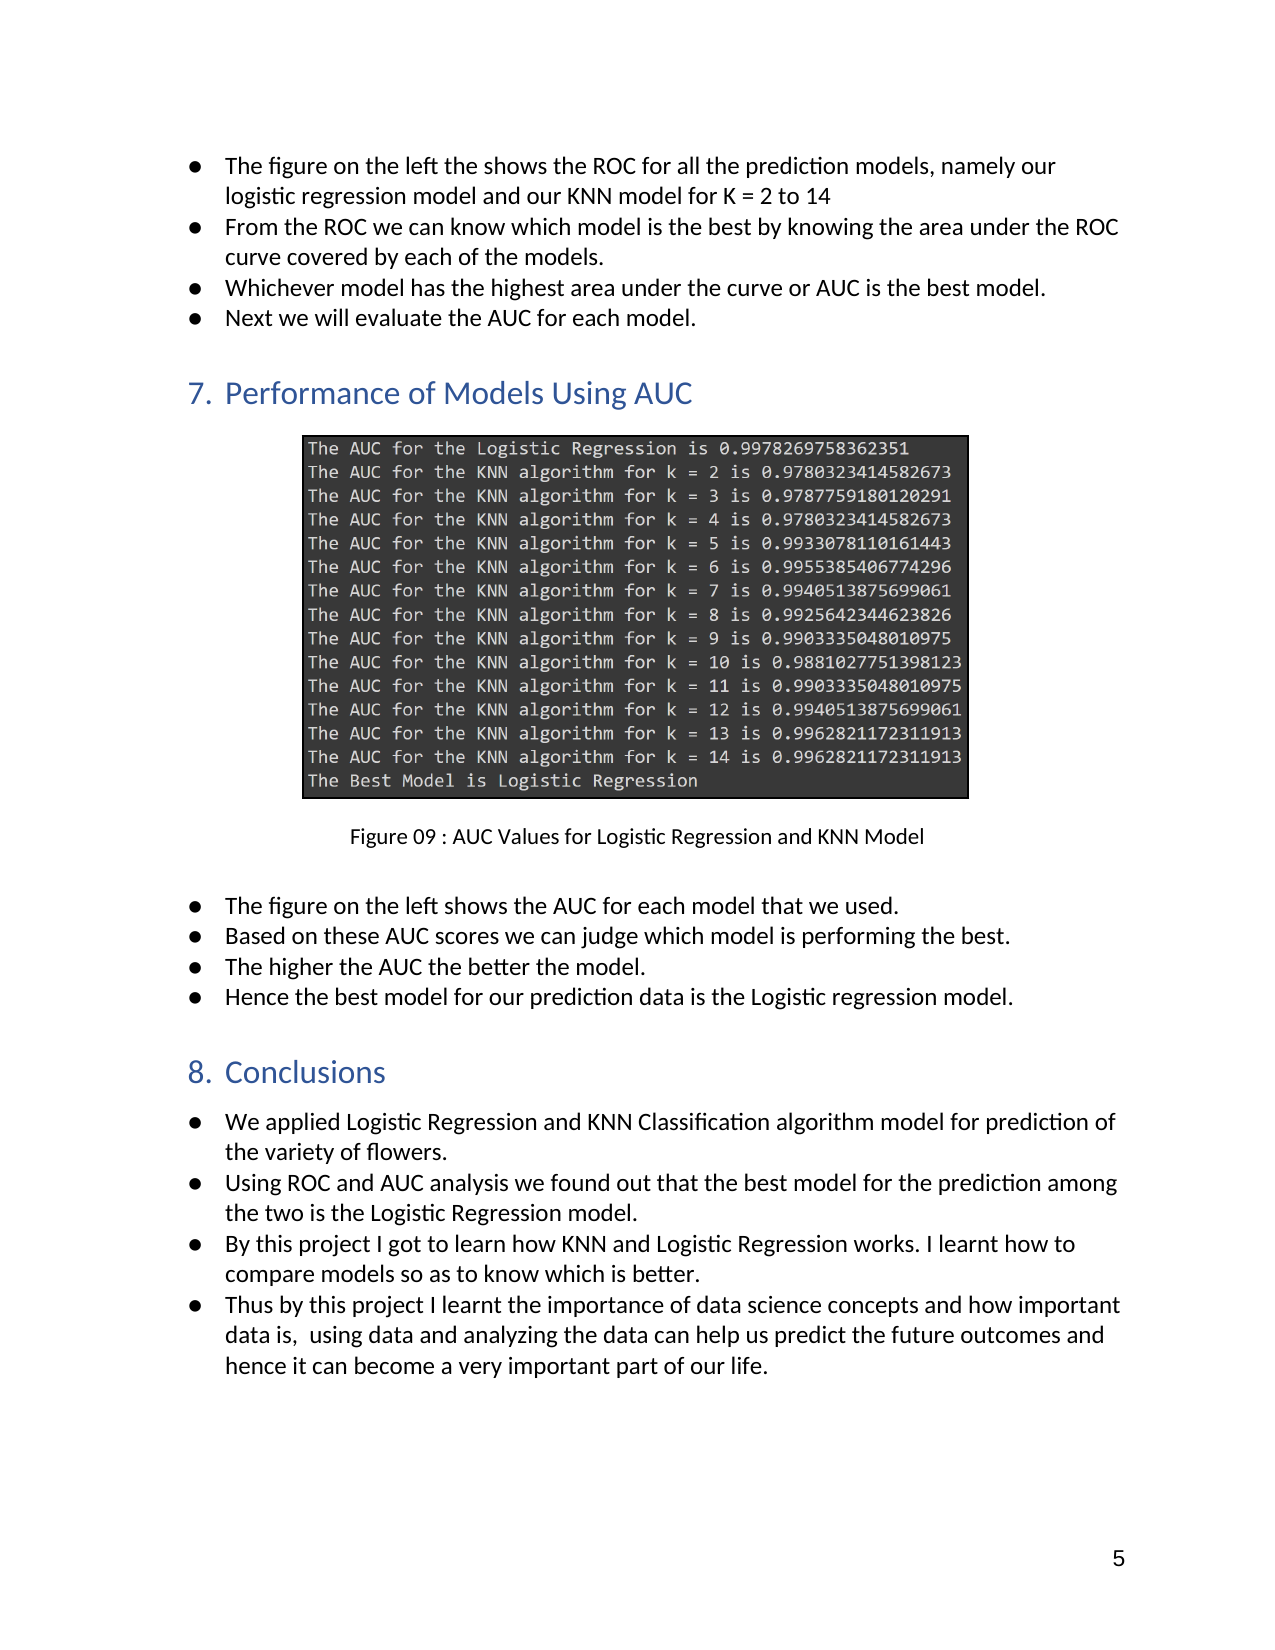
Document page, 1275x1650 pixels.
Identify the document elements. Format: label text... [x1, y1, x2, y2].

list Whichever model has the highest area under the curve or AUC is the best model. [187, 272, 1125, 303]
list Thus by this project I learnt the importance of data science concepts and how important data is, using data and analyzing the data can help us predict the future outcomes and hence it can become a very important part of our life. [187, 1289, 1125, 1380]
list Using ROC and AUC analysis we found out that the best model for the prediction among the two is the Logistic Regression model. [187, 1167, 1125, 1228]
picture [304, 437, 967, 797]
list The figure on the left the shows the ROC for all the prediction models, namely our logistic regression model and our KNN model for K = 2 to 14 [187, 150, 1125, 211]
list Conclusions [187, 1051, 1125, 1092]
list Performance of Models Using AUC [187, 372, 1125, 413]
list Based on these AUC scores we can judge which model is performing the best. [187, 920, 1125, 951]
list Next we will evaluate the AUC for each model. [187, 303, 1125, 333]
text Figure 09 : AUC Values for Logistic Regression and KNN Model [150, 822, 1125, 851]
list From the ROC we can know which model is the best by knowing the area under the ROC curve covered by each of the models. [187, 211, 1125, 272]
list The higher the AUC the better the model. [187, 951, 1125, 981]
list By this project I got to learn how KNN and Logistic Regression works. I learnt how to compare models so as to know which is better. [187, 1228, 1125, 1289]
list The figure on the left shows the AUC for each model that we used. [187, 890, 1125, 920]
list Hence the best model for our prediction data is the Logistic regression model. [187, 981, 1125, 1012]
list We applied Logistic Regression and KNN Classification algorithm model for prediction of the variety of flowers. [187, 1106, 1125, 1167]
